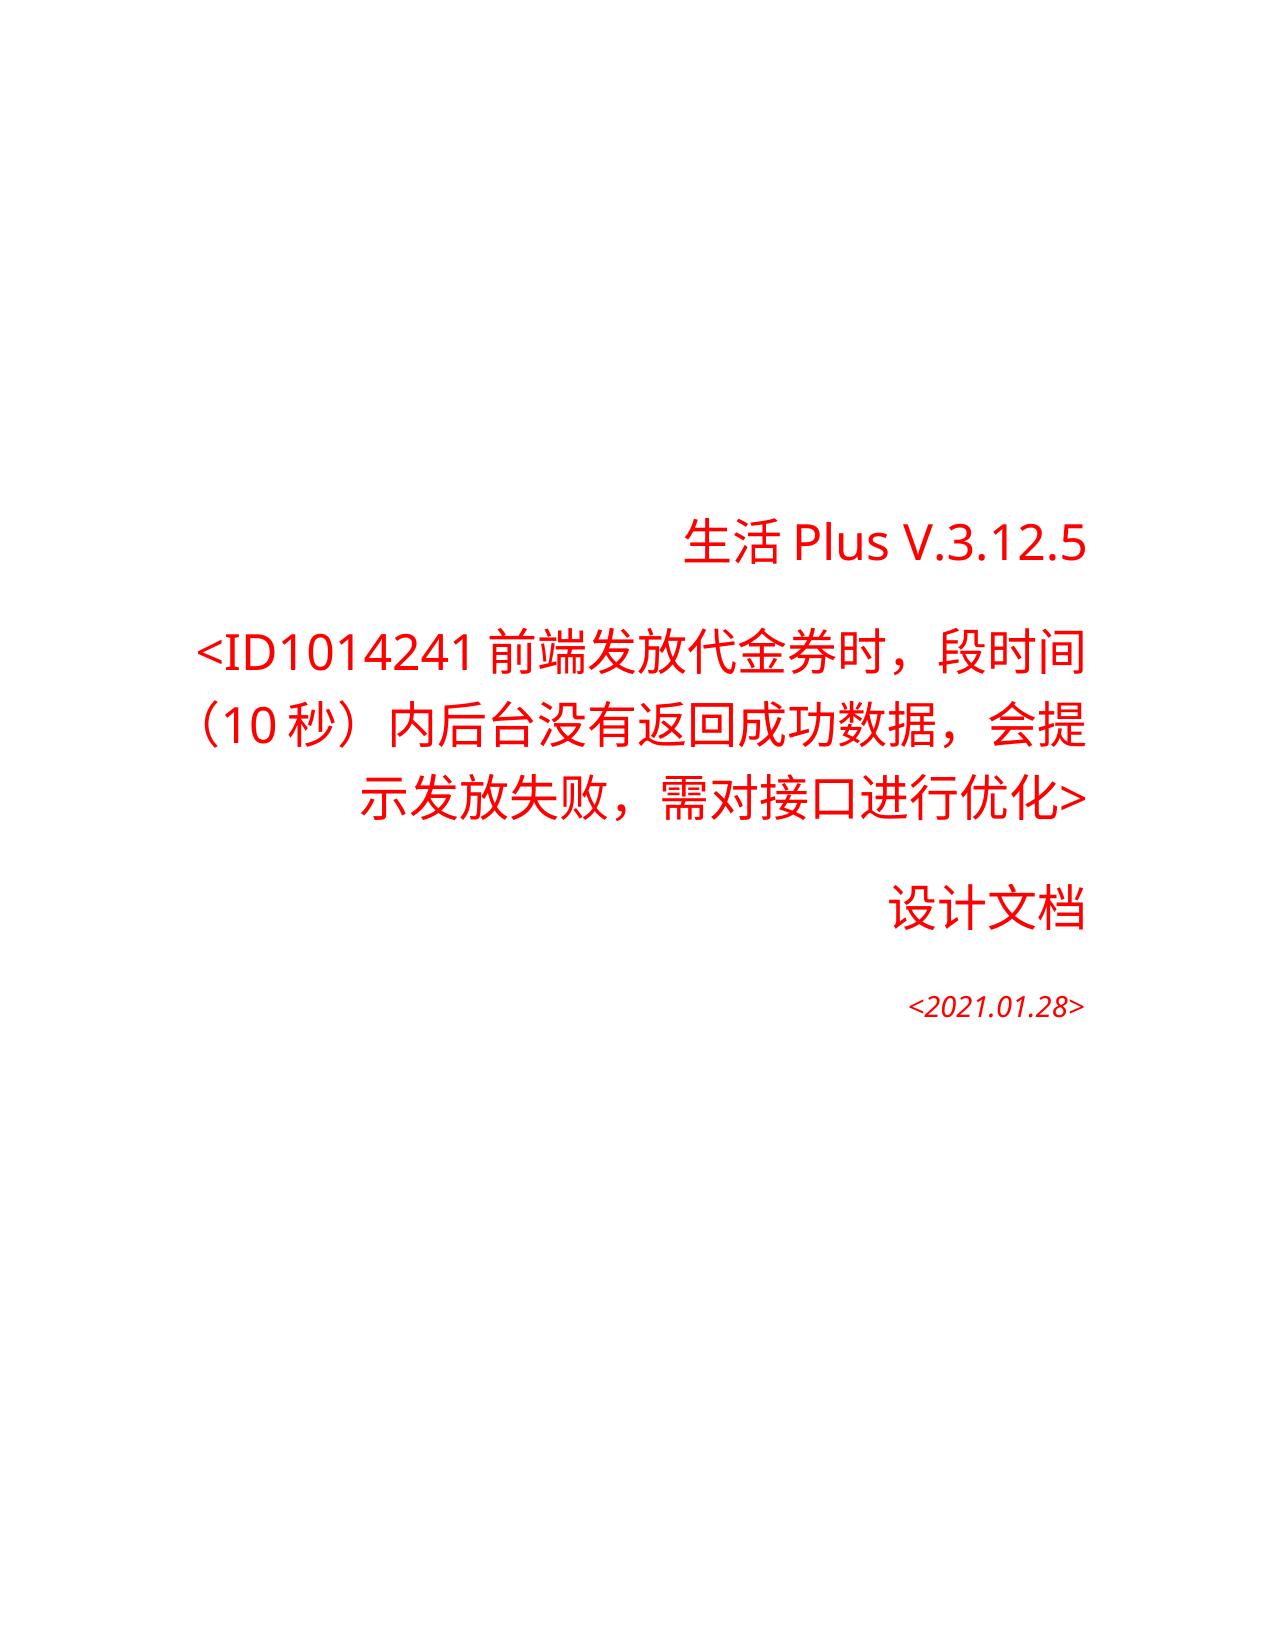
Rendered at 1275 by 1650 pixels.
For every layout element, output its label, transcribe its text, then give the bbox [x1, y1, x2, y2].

text 生活Plus V.3.12.5 [159, 503, 1087, 575]
text 设计文档 [159, 868, 1087, 941]
text <前端发放代金券时，段时间（10秒）内后台没有返回成功数据，会提示发放失败，需对接口进行优化> [159, 613, 1087, 831]
text <2021.01.28> [159, 987, 1087, 1026]
